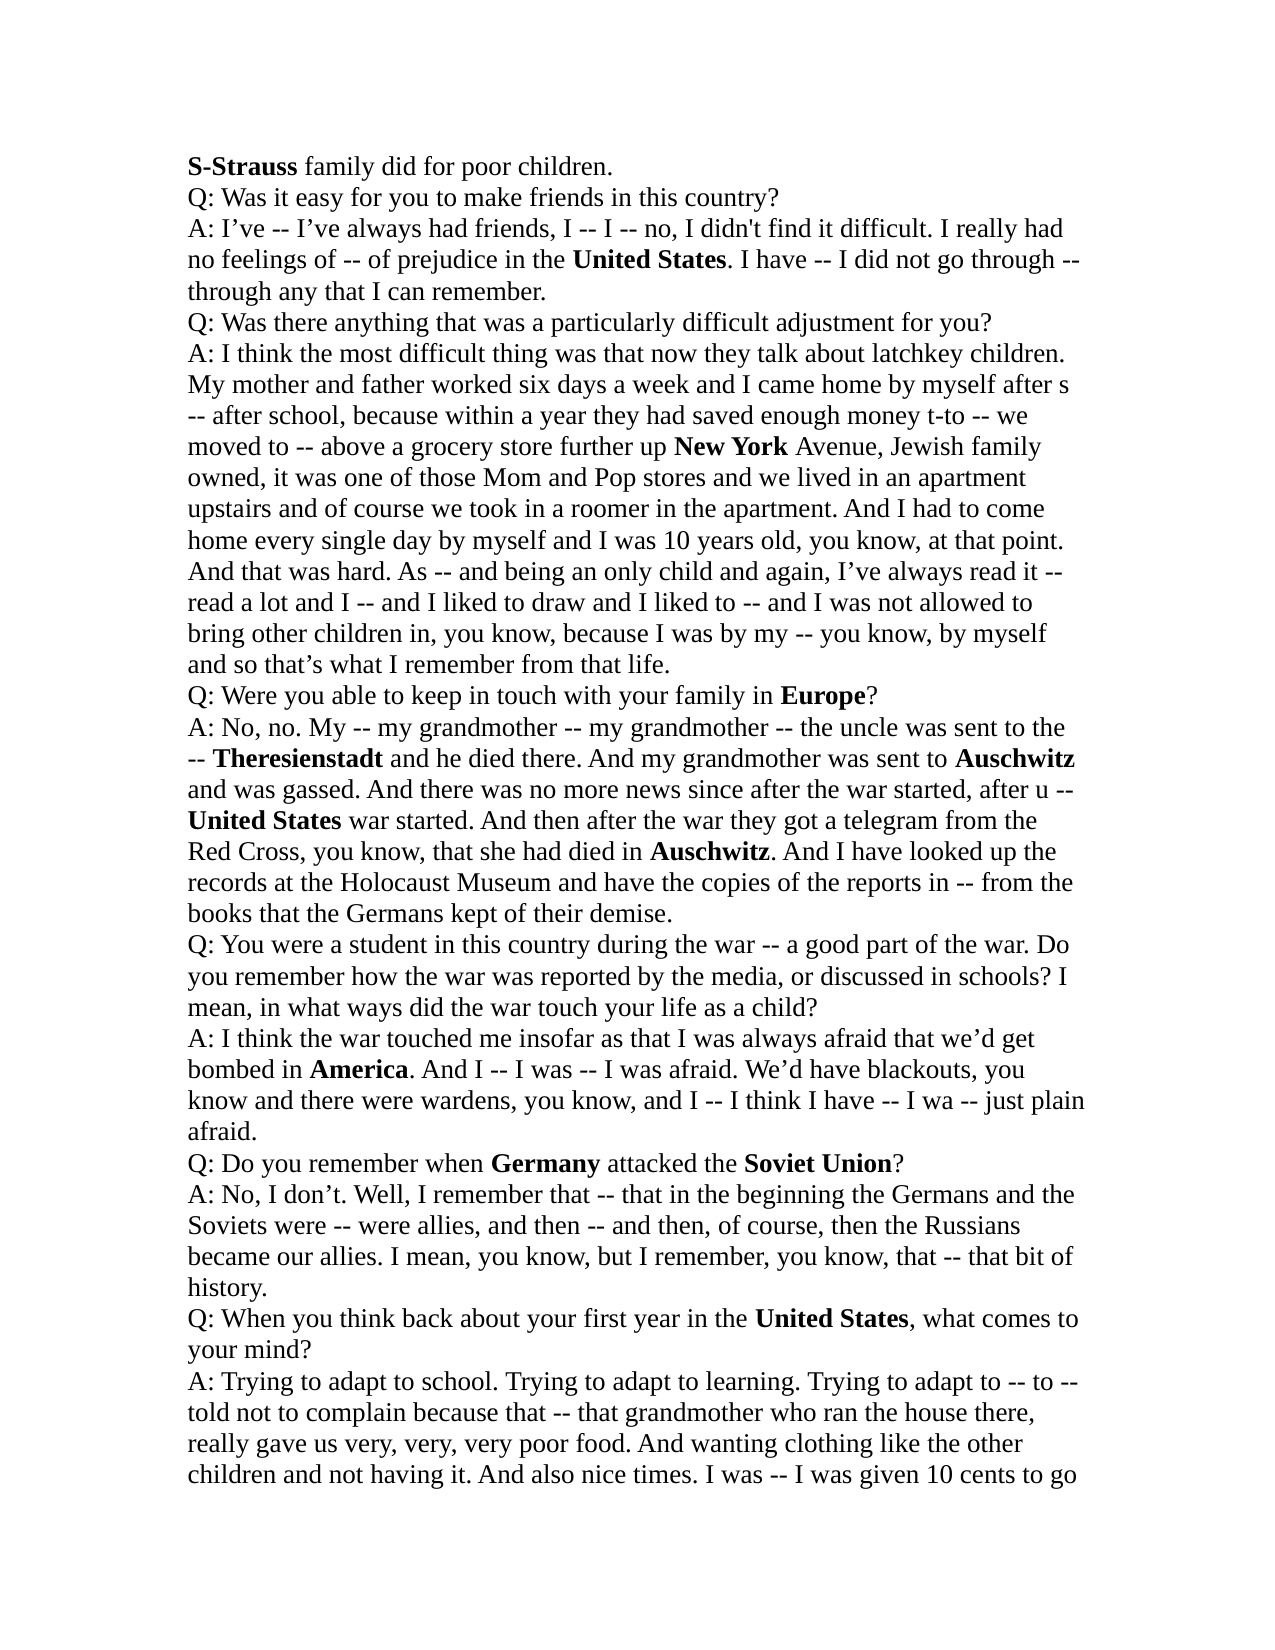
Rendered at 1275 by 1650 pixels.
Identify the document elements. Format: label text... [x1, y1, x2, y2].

text Q: You were a student in this country during the war -- a good part of the war. Do you remember how the war was reported by the media, or discussed in schools? I mean, in what ways did the war touch your life as a child? [187, 1053, 1087, 1147]
text Q: When you think back about your first year in the United States, what comes to your mind? [187, 1427, 1087, 1489]
text Q: Were you able to keep in touch with your family in Europe? [187, 804, 1087, 835]
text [187, 150, 1087, 306]
text Q: Do you remember when Germany attacked the Soviet Union? [187, 1271, 1087, 1302]
text A: No, I don’t. Well, I remember that -- that in the beginning the Germans and the Soviets were -- were allies, and then -- and then, of course, then the Russians became our allies. I mean, you know, but I remember, you know, that -- that bit of history. [187, 1302, 1087, 1427]
text A: No, no. My -- my grandmother -- my grandmother -- the uncle was sent to the -- Theresienstadt and he died there. And my grandmother was sent to Auschwitz and was gassed. And there was no more news since after the war started, after u -- United States war started. And then after the war they got a telegram from the Red Cross, you know, that she had died in Auschwitz. And I have looked up the records at the Holocaust Museum and have the copies of the reports in -- from the books that the Germans kept of their demise. [187, 835, 1087, 1053]
text A: I’ve -- I’ve always had friends, I -- I -- no, I didn't find it difficult. I really had no feelings of -- of prejudice in the United States. I have -- I did not go through -- through any that I can remember. [187, 337, 1087, 430]
text A: I think the war touched me insofar as that I was always afraid that we’d get bombed in America. And I -- I was -- I was afraid. We’d have blackouts, you know and there were wardens, you know, and I -- I think I have -- I wa -- just plain afraid. [187, 1147, 1087, 1271]
text Q: Was it easy for you to make friends in this country? [187, 306, 1087, 337]
text Q: Was there anything that was a particularly difficult adjustment for you? [187, 430, 1087, 461]
text A: I think the most difficult thing was that now they talk about latchkey children. My mother and father worked six days a week and I came home by myself after s -- after school, because within a year they had saved enough money t-to -- we moved to -- above a grocery store further up New York Avenue, Jewish family owned, it was one of those Mom and Pop stores and we lived in an apartment upstairs and of course we took in a roomer in the apartment. And I had to come home every single day by myself and I was 10 years old, you know, at that point. And that was hard. As -- and being an only child and again, I’ve always read it -- read a lot and I -- and I liked to draw and I liked to -- and I was not allowed to bring other children in, you know, because I was by my -- you know, by myself and so that’s what I remember from that life. [187, 461, 1087, 804]
